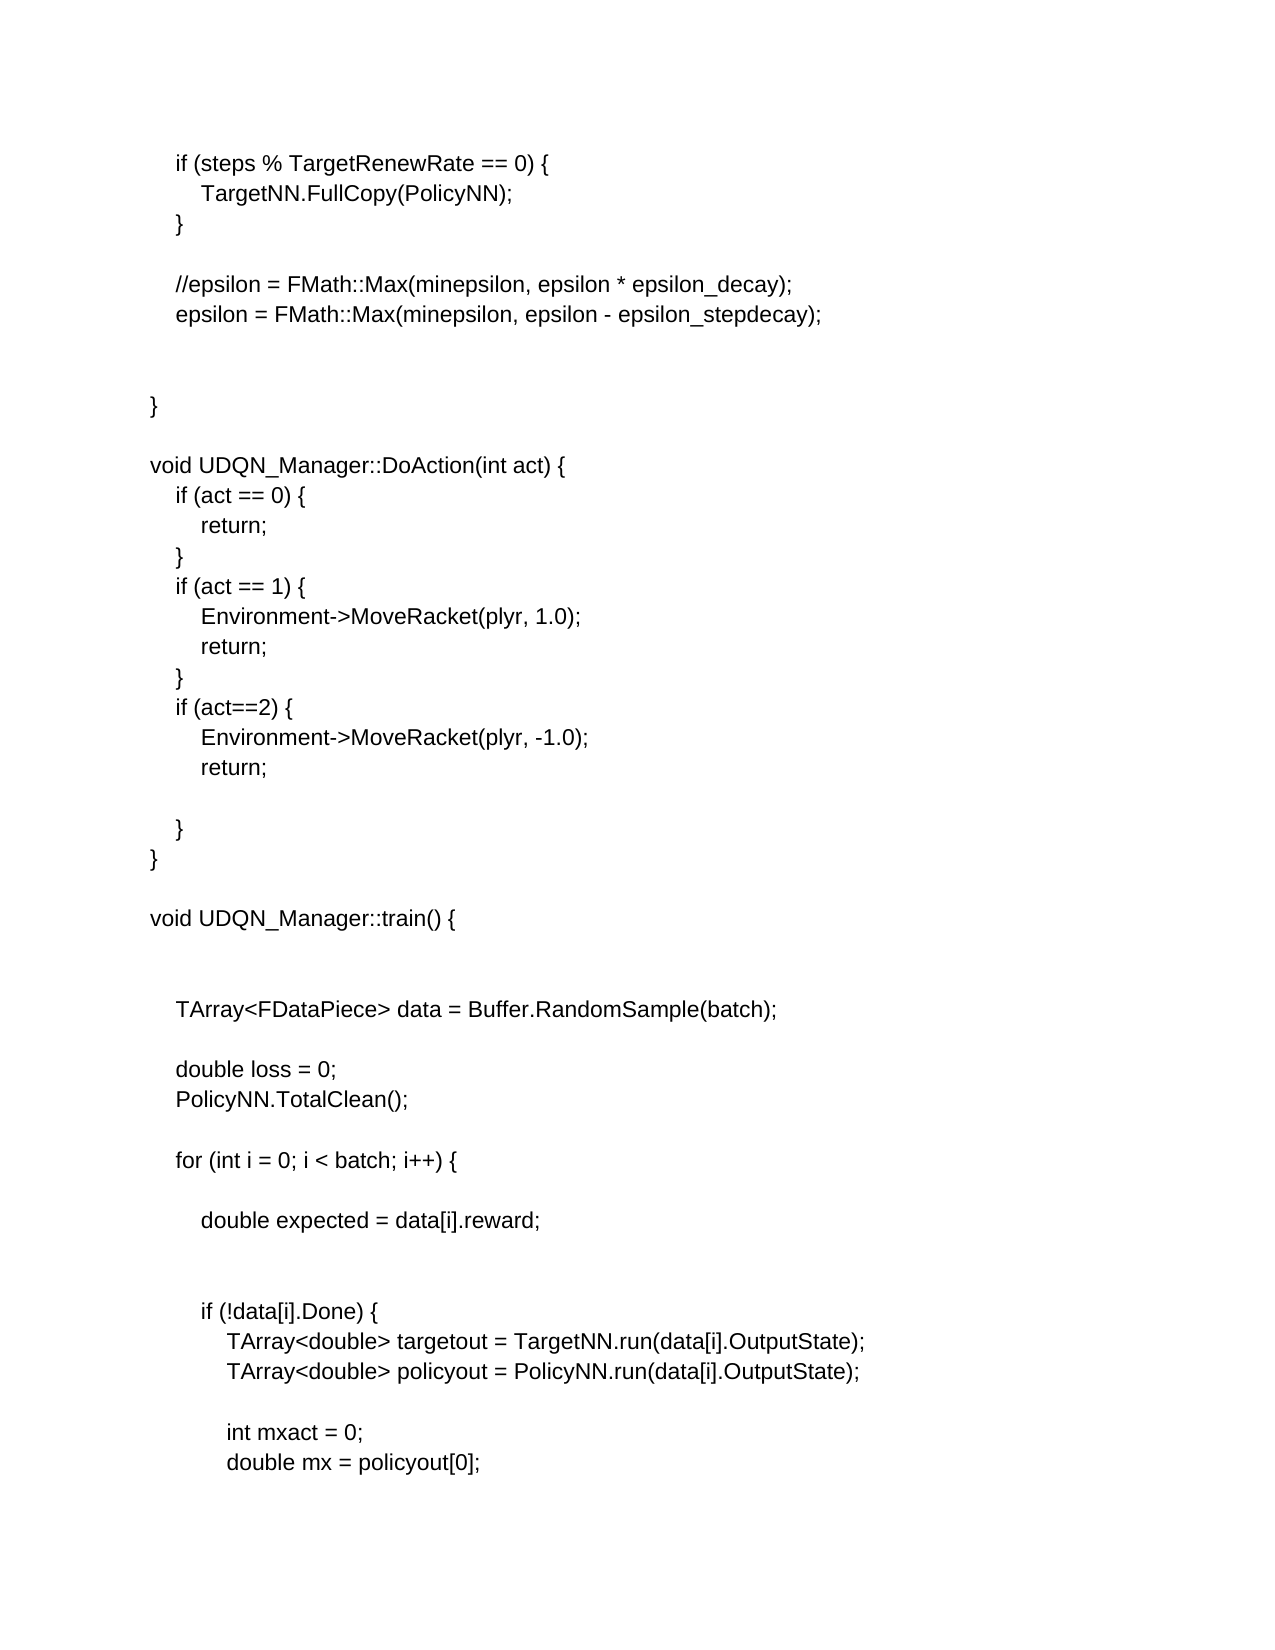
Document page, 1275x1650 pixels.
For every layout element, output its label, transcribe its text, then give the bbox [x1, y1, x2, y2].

text } [150, 845, 1125, 871]
text } [150, 210, 1125, 237]
text void UDQN_Manager::train() { [150, 905, 1125, 932]
text for (int i = 0; i < batch; i++) { [150, 1147, 1125, 1173]
text double loss = 0; [150, 1056, 1125, 1083]
text if (act==2) { [150, 694, 1125, 720]
text PolicyNN.TotalClean(); [150, 1086, 1125, 1113]
text return; [150, 754, 1125, 781]
text Environment->MoveRacket(plyr, 1.0); [150, 603, 1125, 629]
text Environment->MoveRacket(plyr, -1.0); [150, 724, 1125, 750]
text void UDQN_Manager::DoAction(int act) { [150, 452, 1125, 478]
text if (steps % TargetRenewRate == 0) { [150, 150, 1125, 176]
text return; [150, 512, 1125, 539]
text if (act == 1) { [150, 573, 1125, 599]
text if (!data[i].Done) { [150, 1298, 1125, 1324]
text TArray<double> policyout = PolicyNN.run(data[i].OutputState); [150, 1358, 1125, 1385]
text TArray<double> targetout = TargetNN.run(data[i].OutputState); [150, 1328, 1125, 1354]
text TargetNN.FullCopy(PolicyNN); [150, 180, 1125, 207]
text } [150, 663, 1125, 690]
text TArray<FDataPiece> data = Buffer.RandomSample(batch); [150, 996, 1125, 1022]
text if (act == 0) { [150, 482, 1125, 509]
text int mxact = 0; [150, 1419, 1125, 1445]
text } [150, 392, 1125, 418]
text double mx = policyout[0]; [150, 1449, 1125, 1475]
text return; [150, 633, 1125, 660]
text } [150, 814, 1125, 841]
text //epsilon = FMath::Max(minepsilon, epsilon * epsilon_decay); [150, 271, 1125, 297]
text epsilon = FMath::Max(minepsilon, epsilon - epsilon_stepdecay); [150, 301, 1125, 327]
text double expected = data[i].reward; [150, 1207, 1125, 1234]
text } [150, 543, 1125, 569]
